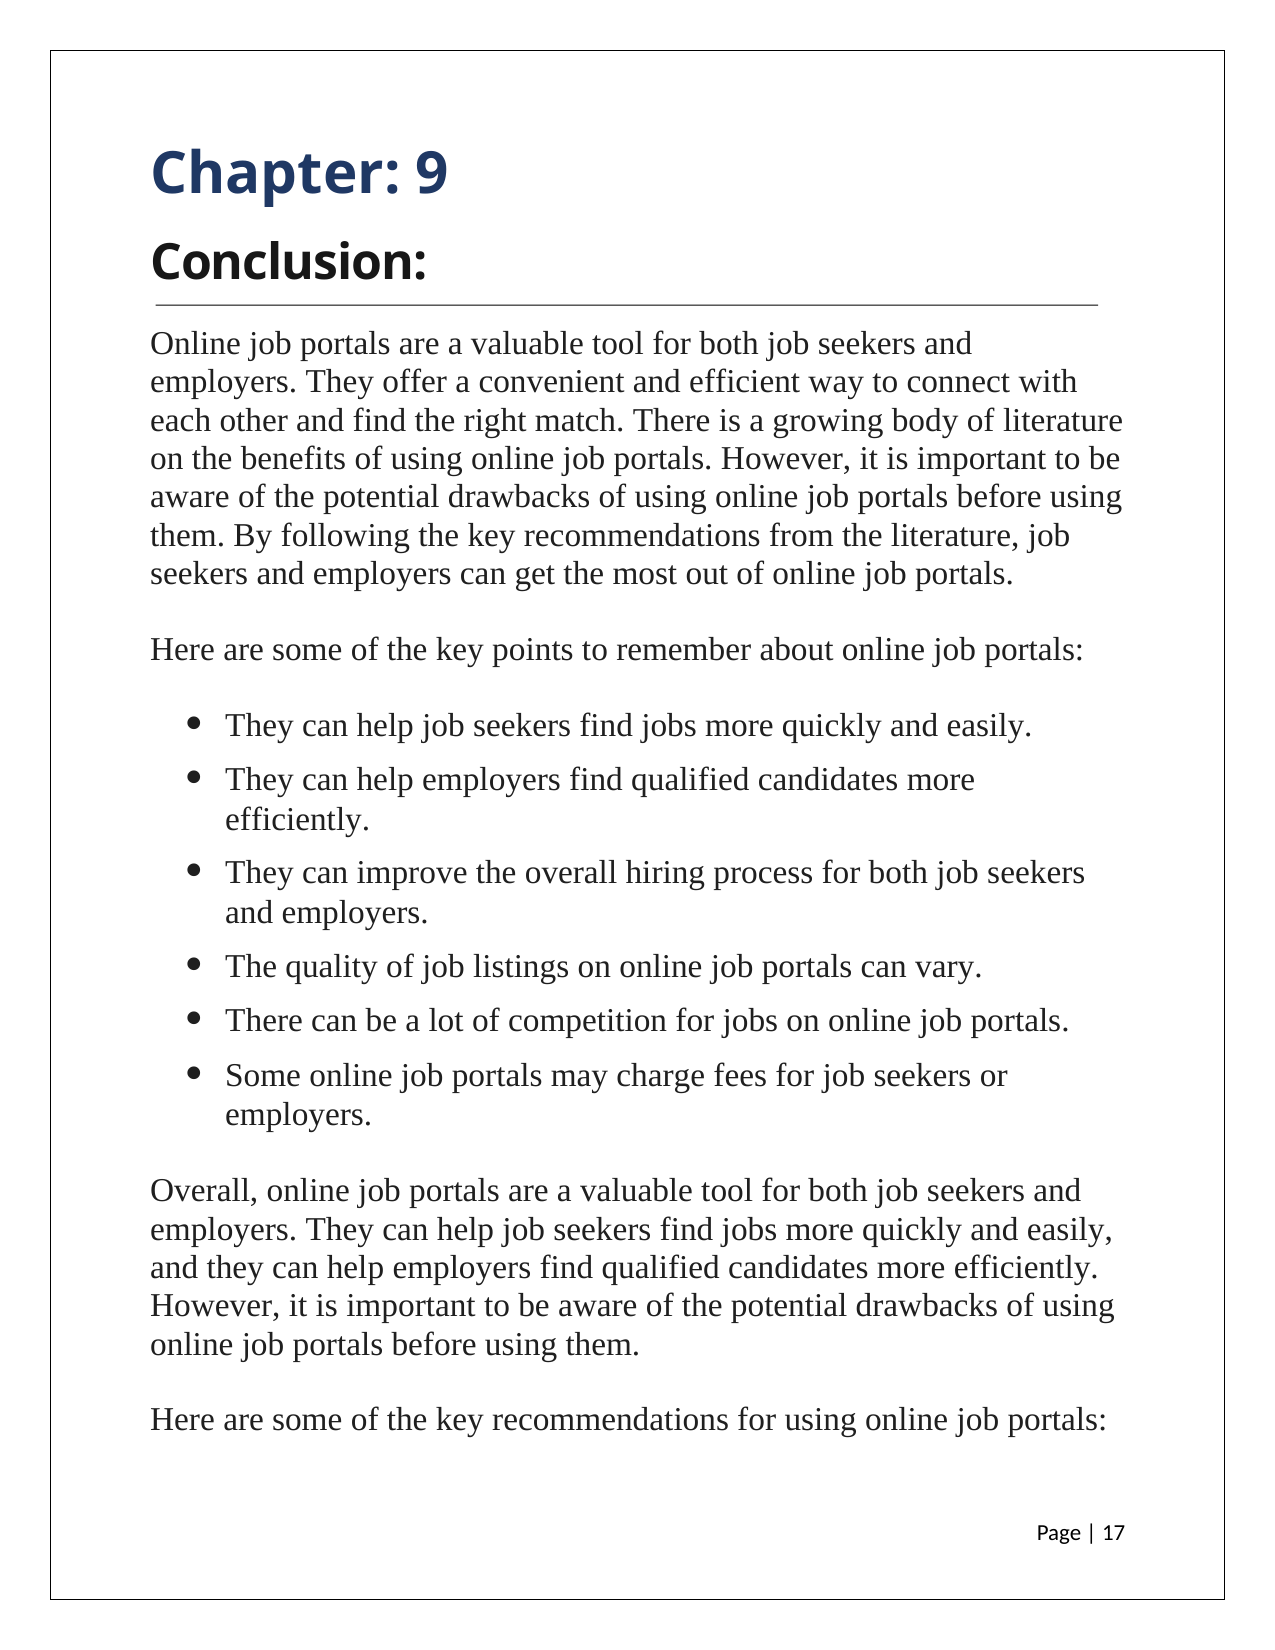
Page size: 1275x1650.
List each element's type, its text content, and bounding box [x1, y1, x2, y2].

list Some online job portals may charge fees for job seekers or employers. [187, 1056, 1125, 1133]
text Here are some of the key recommendations for using online job portals: [150, 1400, 1125, 1438]
list They can improve the overall hiring process for both job seekers and employers. [187, 853, 1125, 930]
text Online job portals are a valuable tool for both job seekers and employers. They offer a convenient and efficient way to connect with each other and find the right match. There is a growing body of literature on the benefits of using online job portals. However, it is important to be aware of the potential drawbacks of using online job portals before using them. By following the key recommendations from the literature, job seekers and employers can get the most out of online job portals. [150, 294, 1125, 592]
list They can help employers find qualified candidates more efficiently. [187, 760, 1125, 837]
list There can be a lot of competition for jobs on online job portals. [187, 1001, 1125, 1040]
title Conclusion: [150, 226, 1125, 294]
list The quality of job listings on online job portals can vary. [187, 946, 1125, 985]
text Overall, online job portals are a valuable tool for both job seekers and employers. They can help job seekers find jobs more quickly and easily, and they can help employers find qualified candidates more efficiently. However, it is important to be aware of the potential drawbacks of using online job portals before using them. [150, 1171, 1125, 1362]
text Chapter: 9 [150, 131, 1125, 211]
text Here are some of the key points to remember about online job portals: [150, 629, 1125, 667]
list They can help job seekers find jobs more quickly and easily. [187, 705, 1125, 744]
